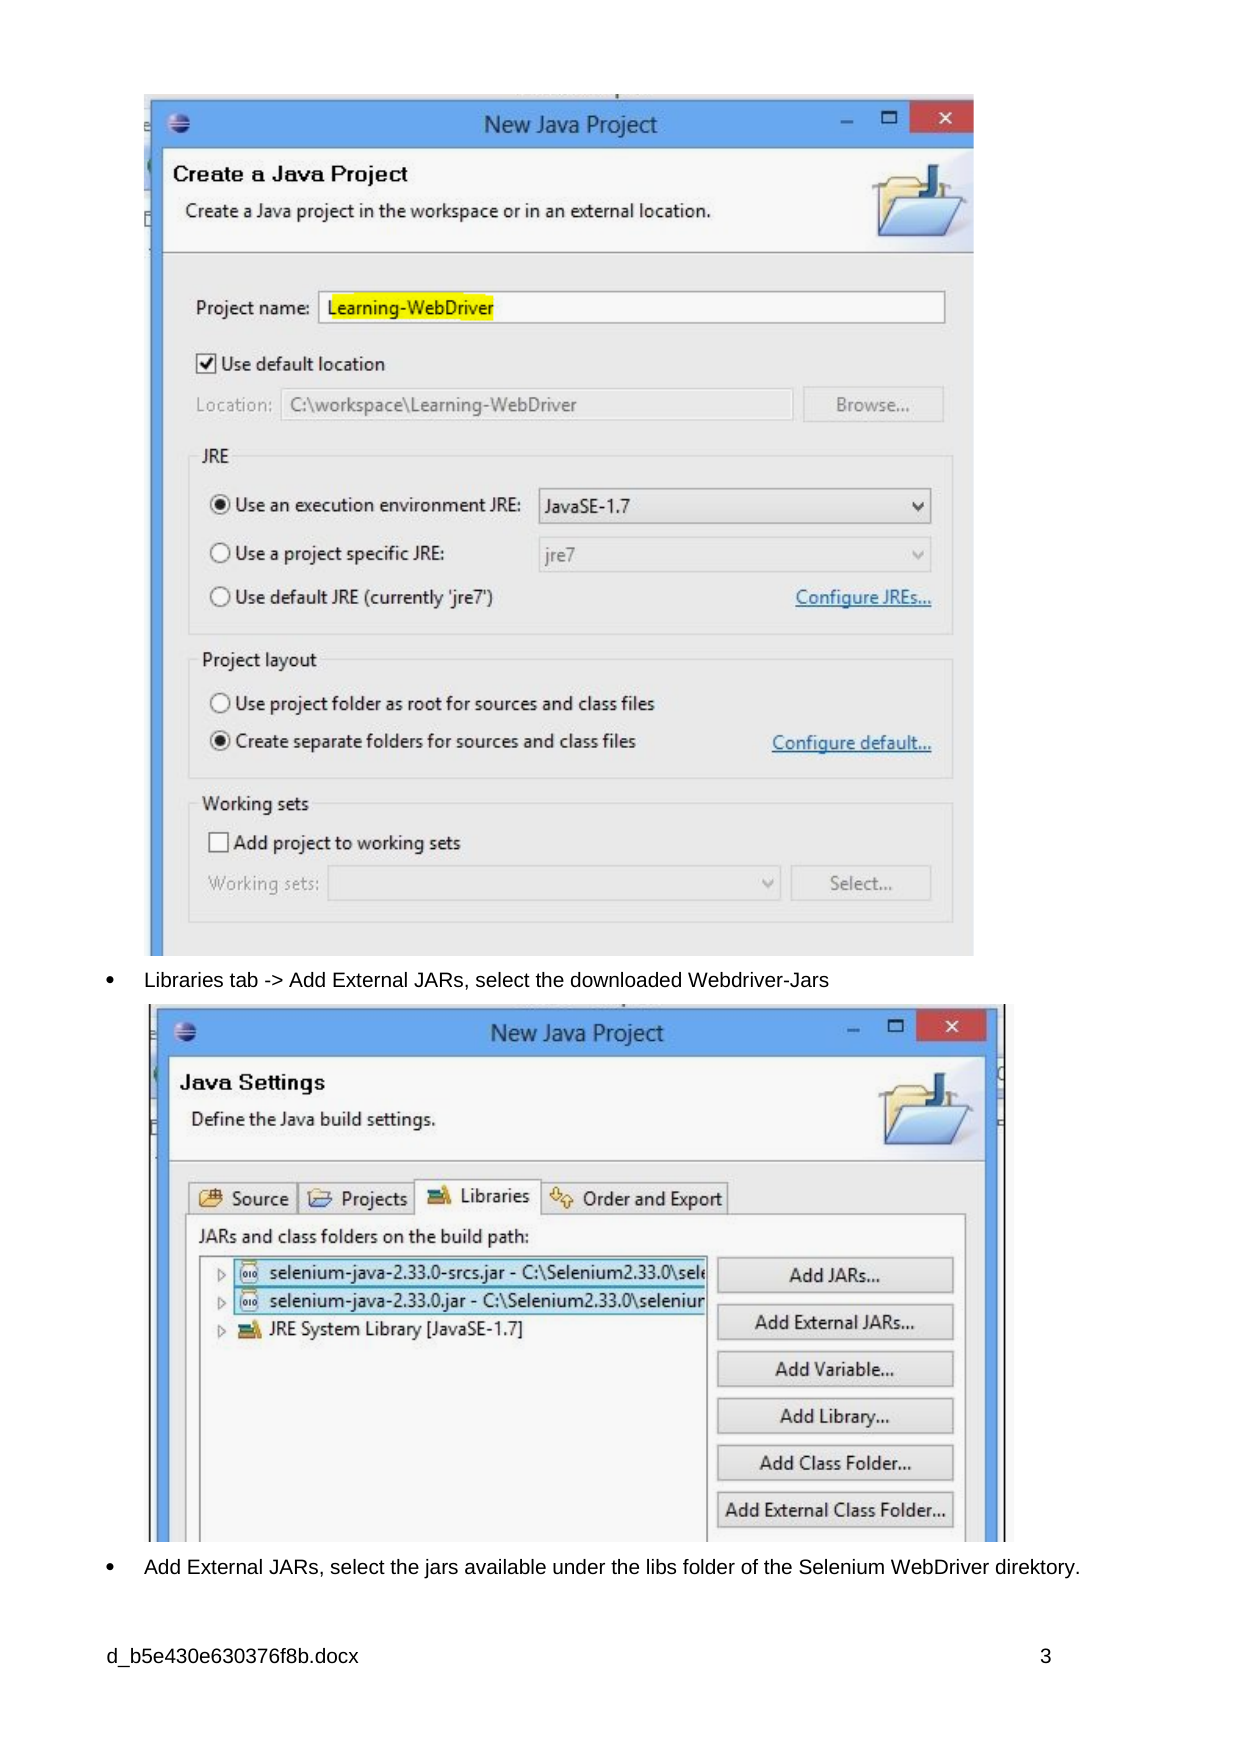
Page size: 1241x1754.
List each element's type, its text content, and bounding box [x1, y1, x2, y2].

list Add External JARs, select the jars available under the libs folder of the Selenium WebDriver direktory. [106, 1554, 1146, 1578]
picture [143, 94, 974, 956]
list Libraries tab -> Add External JARs, select the downloaded Webdriver-Jars [106, 968, 1146, 992]
picture [143, 1004, 1015, 1542]
